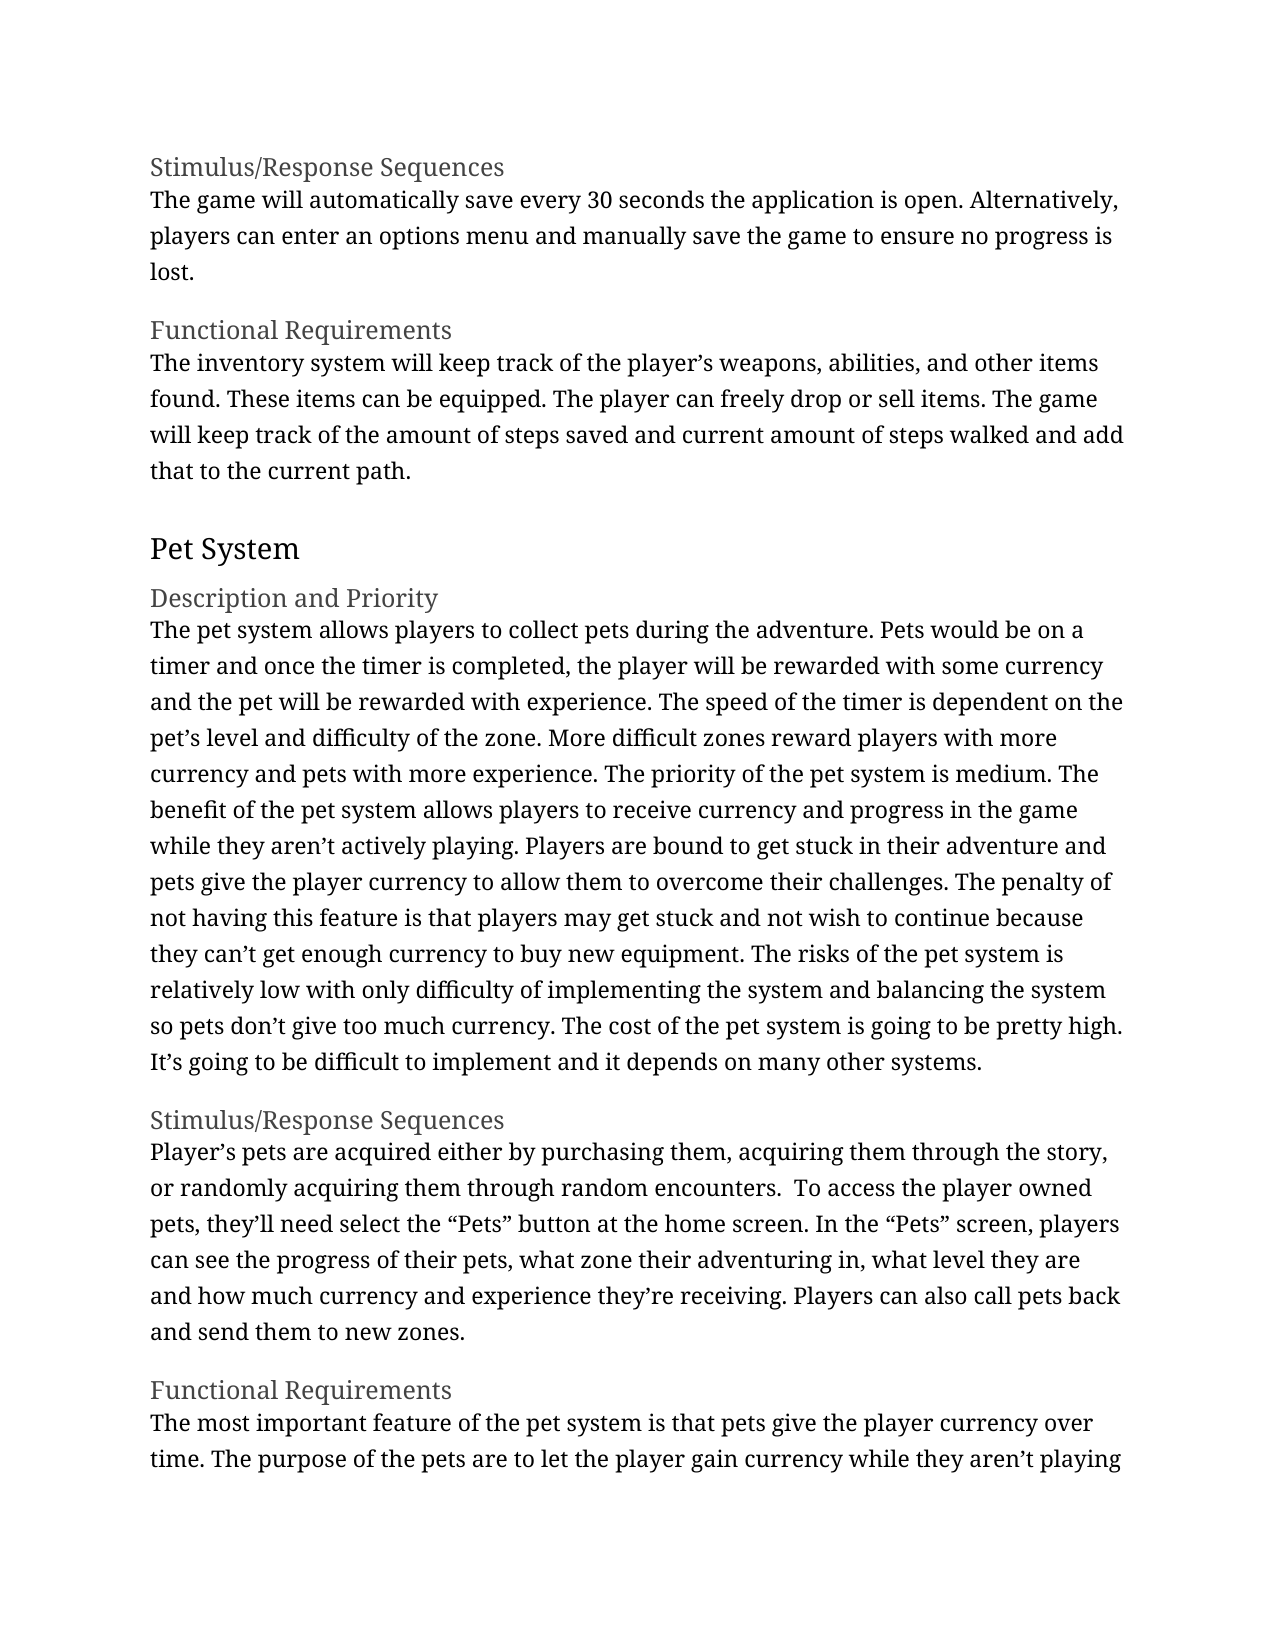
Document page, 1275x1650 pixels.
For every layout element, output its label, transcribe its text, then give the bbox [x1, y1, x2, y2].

subtitle Description and Priority [150, 580, 1125, 614]
subtitle Functional Requirements [150, 1373, 1125, 1407]
text The game will automatically save every 30 seconds the application is open. Alternatively, players can enter an options menu and manually save the game to ensure no progress is lost. [150, 184, 1125, 287]
subtitle Stimulus/Response Sequences [150, 150, 1125, 184]
text Player’s pets are acquired either by purchasing them, acquiring them through the story, or randomly acquiring them through random encounters. To access the player owned pets, they’ll need select the “Pets” button at the home screen. In the “Pets” screen, players can see the progress of their pets, what zone their adventuring in, what level they are and how much currency and experience they’re receiving. Players can also call pets back and send them to new zones. [150, 1136, 1125, 1347]
text The inventory system will keep track of the player’s weapons, abilities, and other items found. These items can be equipped. The player can freely drop or sell items. The game will keep track of the amount of steps saved and current amount of steps walked and add that to the current path. [150, 347, 1125, 486]
text The pet system allows players to collect pets during the adventure. Pets would be on a timer and once the timer is completed, the player will be rewarded with some currency and the pet will be rewarded with experience. The speed of the timer is dependent on the pet’s level and difficulty of the zone. More difficult zones reward players with more currency and pets with more experience. The priority of the pet system is medium. The benefit of the pet system allows players to receive currency and progress in the game while they aren’t actively playing. Players are bound to get stuck in their adventure and pets give the player currency to allow them to overcome their challenges. The penalty of not having this feature is that players may get stuck and not wish to continue because they can’t get enough currency to buy new equipment. The risks of the pet system is relatively low with only difficulty of implementing the system and balancing the system so pets don’t give too much currency. The cost of the pet system is going to be pretty high. It’s going to be difficult to implement and it depends on many other systems. [150, 614, 1125, 1077]
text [150, 1407, 1125, 1474]
subtitle Pet System [150, 528, 1125, 568]
subtitle Functional Requirements [150, 313, 1125, 347]
subtitle Stimulus/Response Sequences [150, 1102, 1125, 1136]
